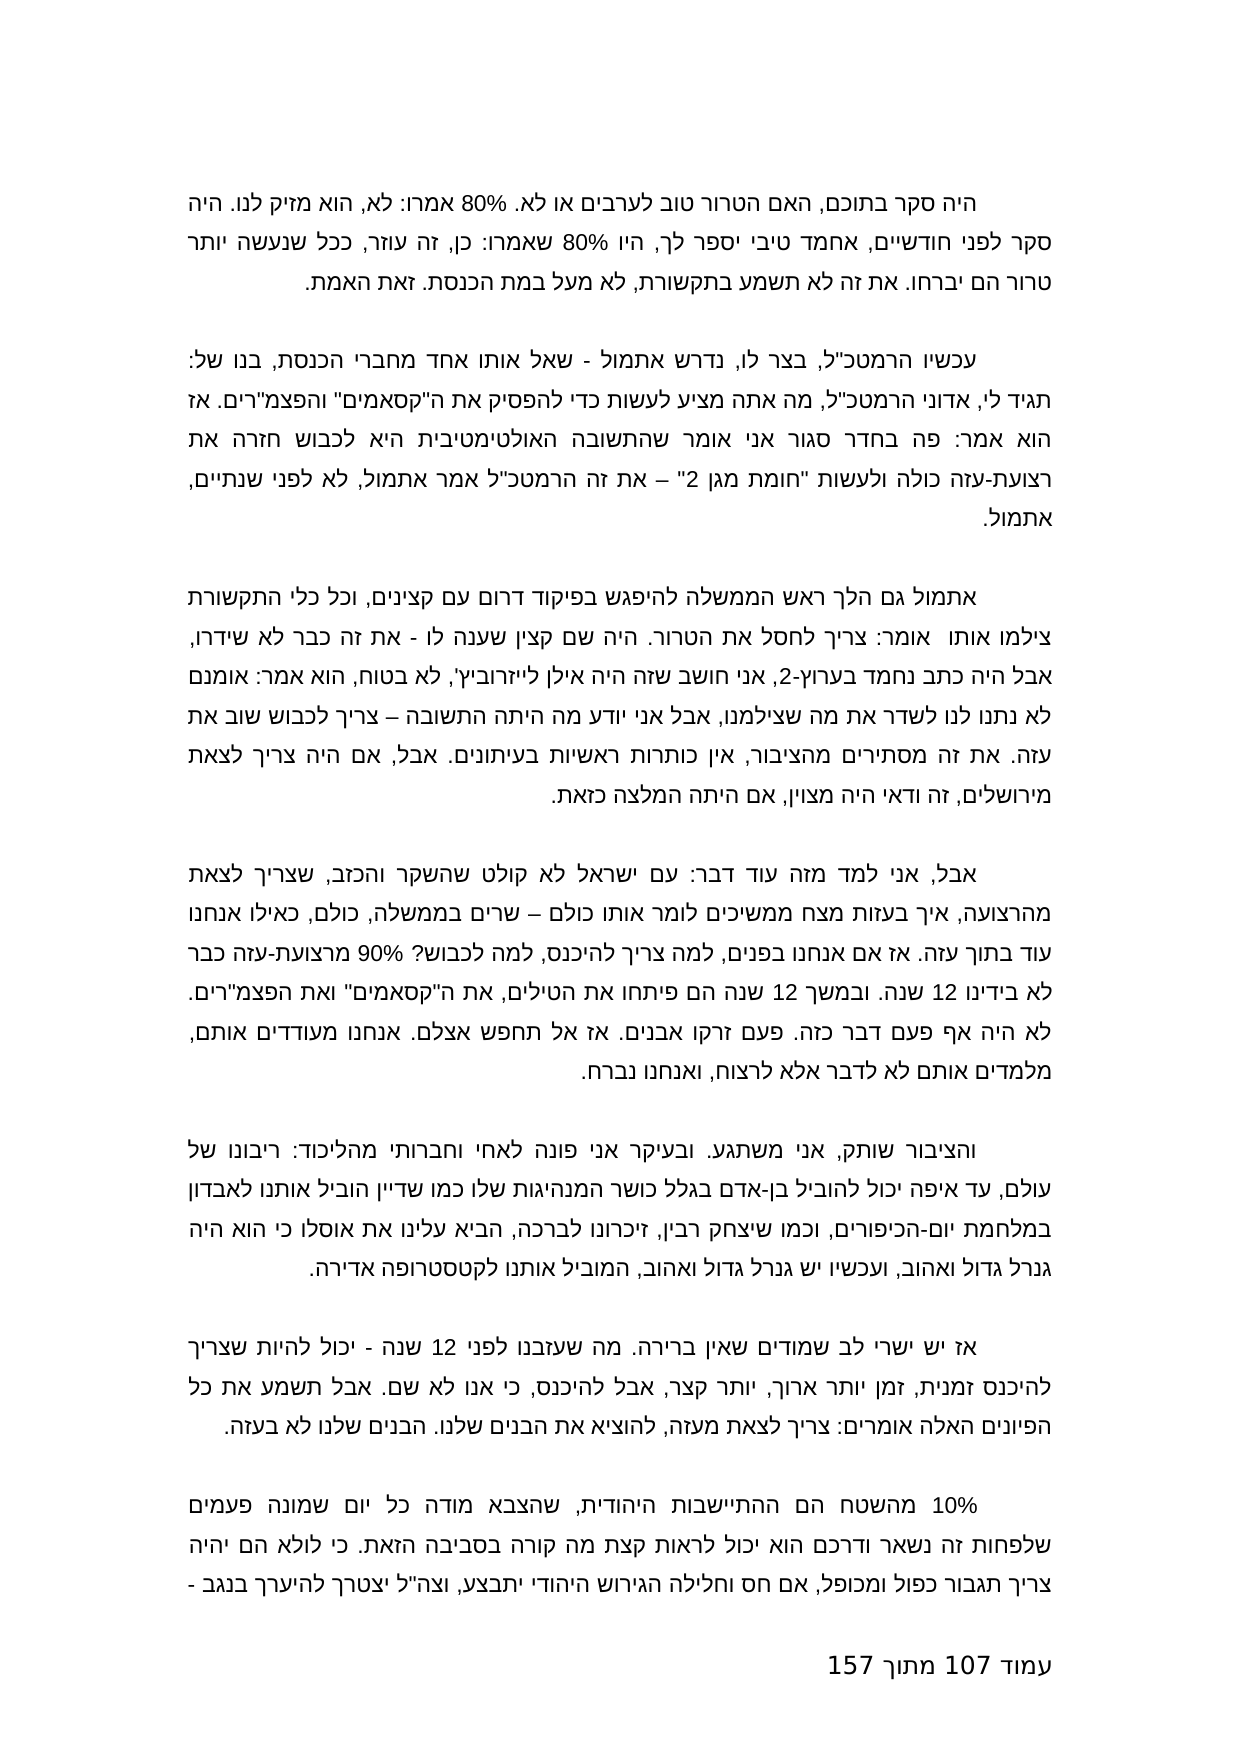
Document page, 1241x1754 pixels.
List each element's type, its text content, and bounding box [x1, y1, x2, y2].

text היה סקר בתוכם, האם הטרור טוב לערבים או לא. 80% אמרו: לא, הוא מזיק לנו. היה סקר לפני חודשיים, אחמד טיבי יספר לך, היו 80% שאמרו: כן, זה עוזר, ככל שנעשה יותר טרור הם יברחו. את זה לא תשמע בתקשורת, לא מעל במת הכנסת. זאת האמת. [187, 189, 1053, 295]
text והציבור שותק, אני משתגע. ובעיקר אני פונה לאחי וחברותי מהליכוד: ריבונו של עולם, עד איפה יכול להוביל בן-אדם בגלל כושר המנהיגות שלו כמו שדיין הוביל אותנו לאבדון במלחמת יום-הכיפורים, וכמו שיצחק רבין, זיכרונו לברכה, הביא עלינו את אוסלו כי הוא היה גנרל גדול ואהוב, ועכשיו יש גנרל גדול ואהוב, המוביל אותנו לקטסטרופה אדירה. [187, 1137, 1053, 1282]
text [187, 1492, 1053, 1598]
text עכשיו הרמטכ"ל, בצר לו, נדרש אתמול - שאל אותו אחד מחברי הכנסת, בנו של: תגיד לי, אדוני הרמטכ"ל, מה אתה מציע לעשות כדי להפסיק את ה"קסאמים" והפצמ"רים. אז הוא אמר: פה בחדר סגור אני אומר שהתשובה האולטימטיבית היא לכבוש חזרה את רצועת-עזה כולה ולעשות "חומת מגן 2" – את זה הרמטכ"ל אמר אתמול, לא לפני שנתיים, אתמול. [187, 347, 1053, 532]
text אז יש ישרי לב שמודים שאין ברירה. מה שעזבנו לפני 12 שנה - יכול להיות שצריך להיכנס זמנית, זמן יותר ארוך, יותר קצר, אבל להיכנס, כי אנו לא שם. אבל תשמע את כל הפיונים האלה אומרים: צריך לצאת מעזה, להוציא את הבנים שלנו. הבנים שלנו לא בעזה. [187, 1334, 1053, 1440]
text אבל, אני למד מזה עוד דבר: עם ישראל לא קולט שהשקר והכזב, שצריך לצאת מהרצועה, איך בעזות מצח ממשיכים לומר אותו כולם – שרים בממשלה, כולם, כאילו אנחנו עוד בתוך עזה. אז אם אנחנו בפנים, למה צריך להיכנס, למה לכבוש? 90% מרצועת-עזה כבר לא בידינו 12 שנה. ובמשך 12 שנה הם פיתחו את הטילים, את ה"קסאמים" ואת הפצמ"רים. לא היה אף פעם דבר כזה. פעם זרקו אבנים. אז אל תחפש אצלם. אנחנו מעודדים אותם, מלמדים אותם לא לדבר אלא לרצוח, ואנחנו נברח. [187, 861, 1053, 1084]
text אתמול גם הלך ראש הממשלה להיפגש בפיקוד דרום עם קצינים, וכל כלי התקשורת צילמו אותו אומר: צריך לחסל את הטרור. היה שם קצין שענה לו - את זה כבר לא שידרו, אבל היה כתב נחמד בערוץ-2, אני חושב שזה היה אילן לייזרוביץ', לא בטוח, הוא אמר: אומנם לא נתנו לנו לשדר את מה שצילמנו, אבל אני יודע מה היתה התשובה – צריך לכבוש שוב את עזה. את זה מסתירים מהציבור, אין כותרות ראשיות בעיתונים. אבל, אם היה צריך לצאת מירושלים, זה ודאי היה מצוין, אם היתה המלצה כזאת. [187, 584, 1053, 808]
